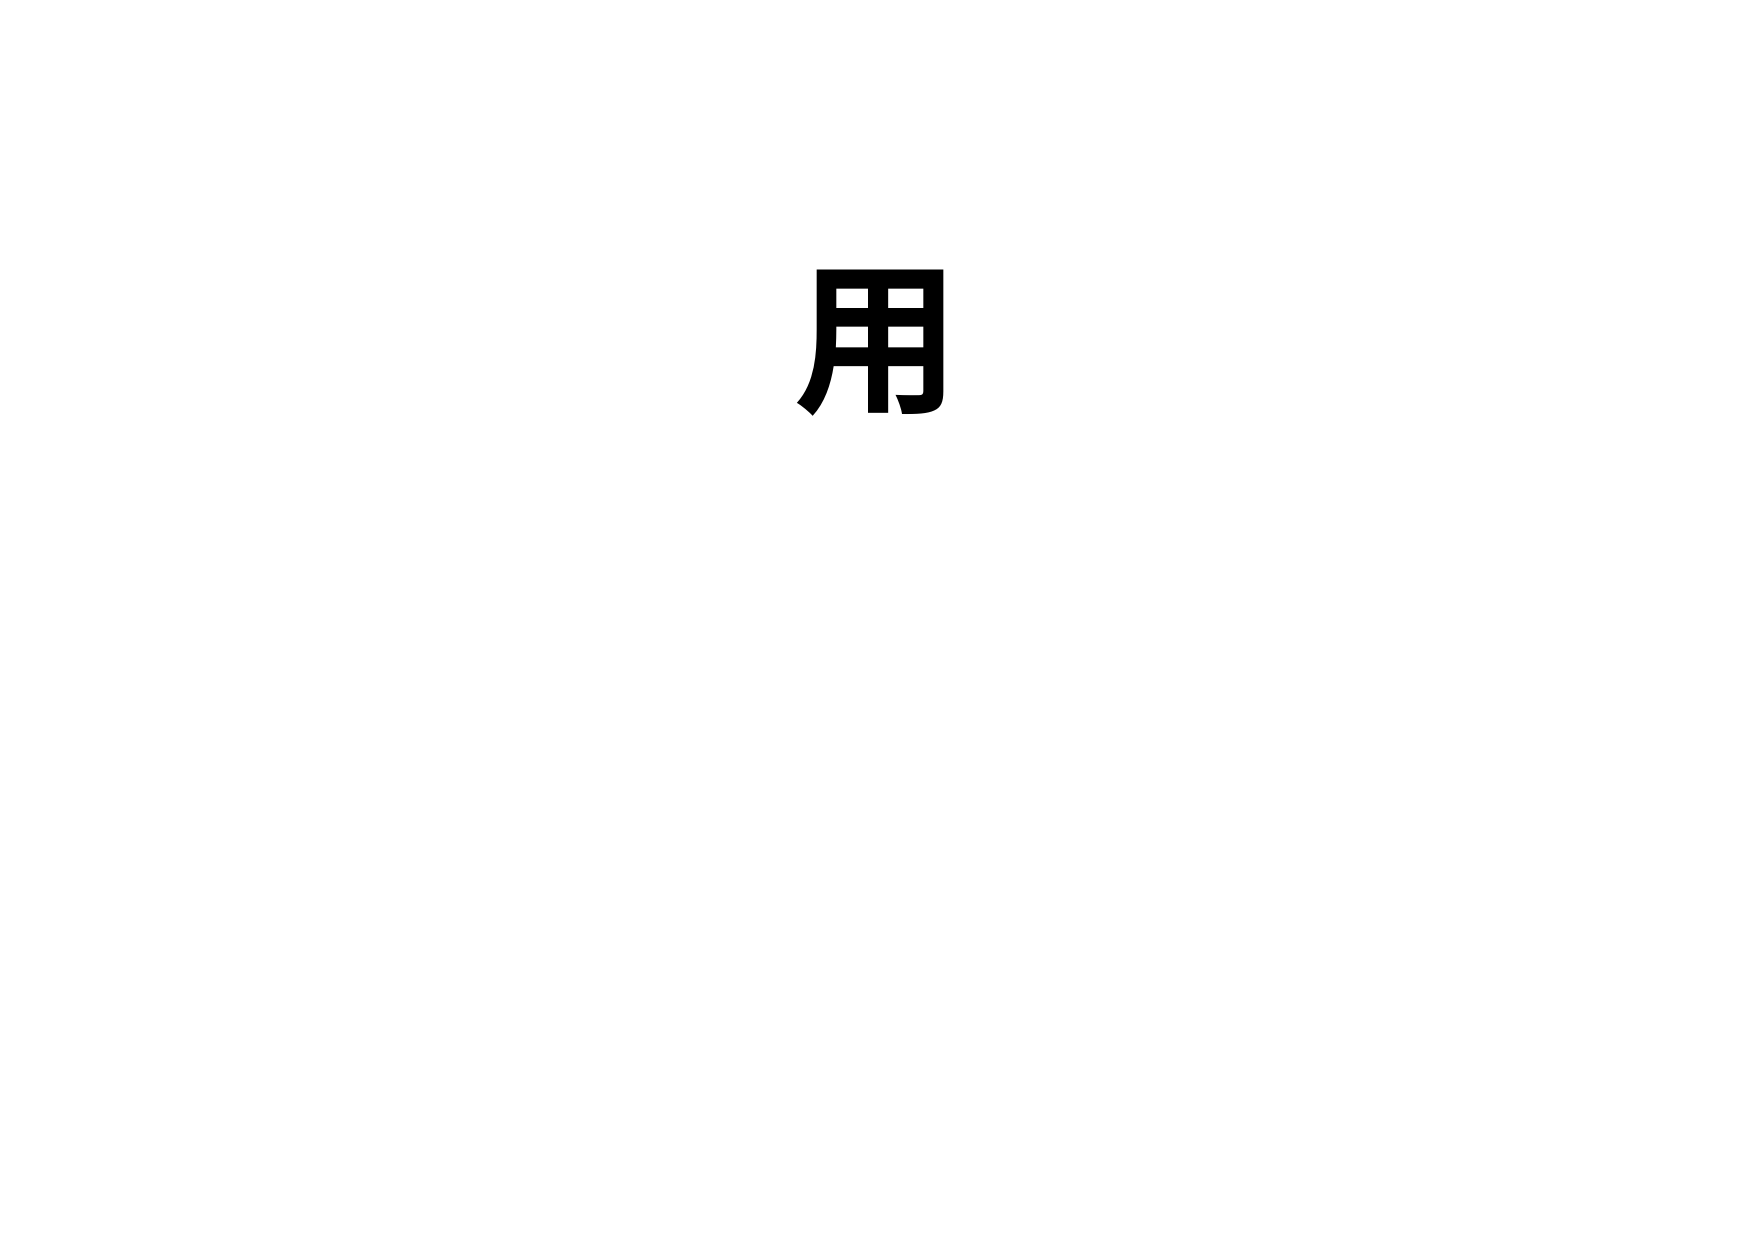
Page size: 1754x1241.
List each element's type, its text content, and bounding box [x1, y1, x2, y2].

text 活动申请、物资借用 [150, 198, 1604, 458]
